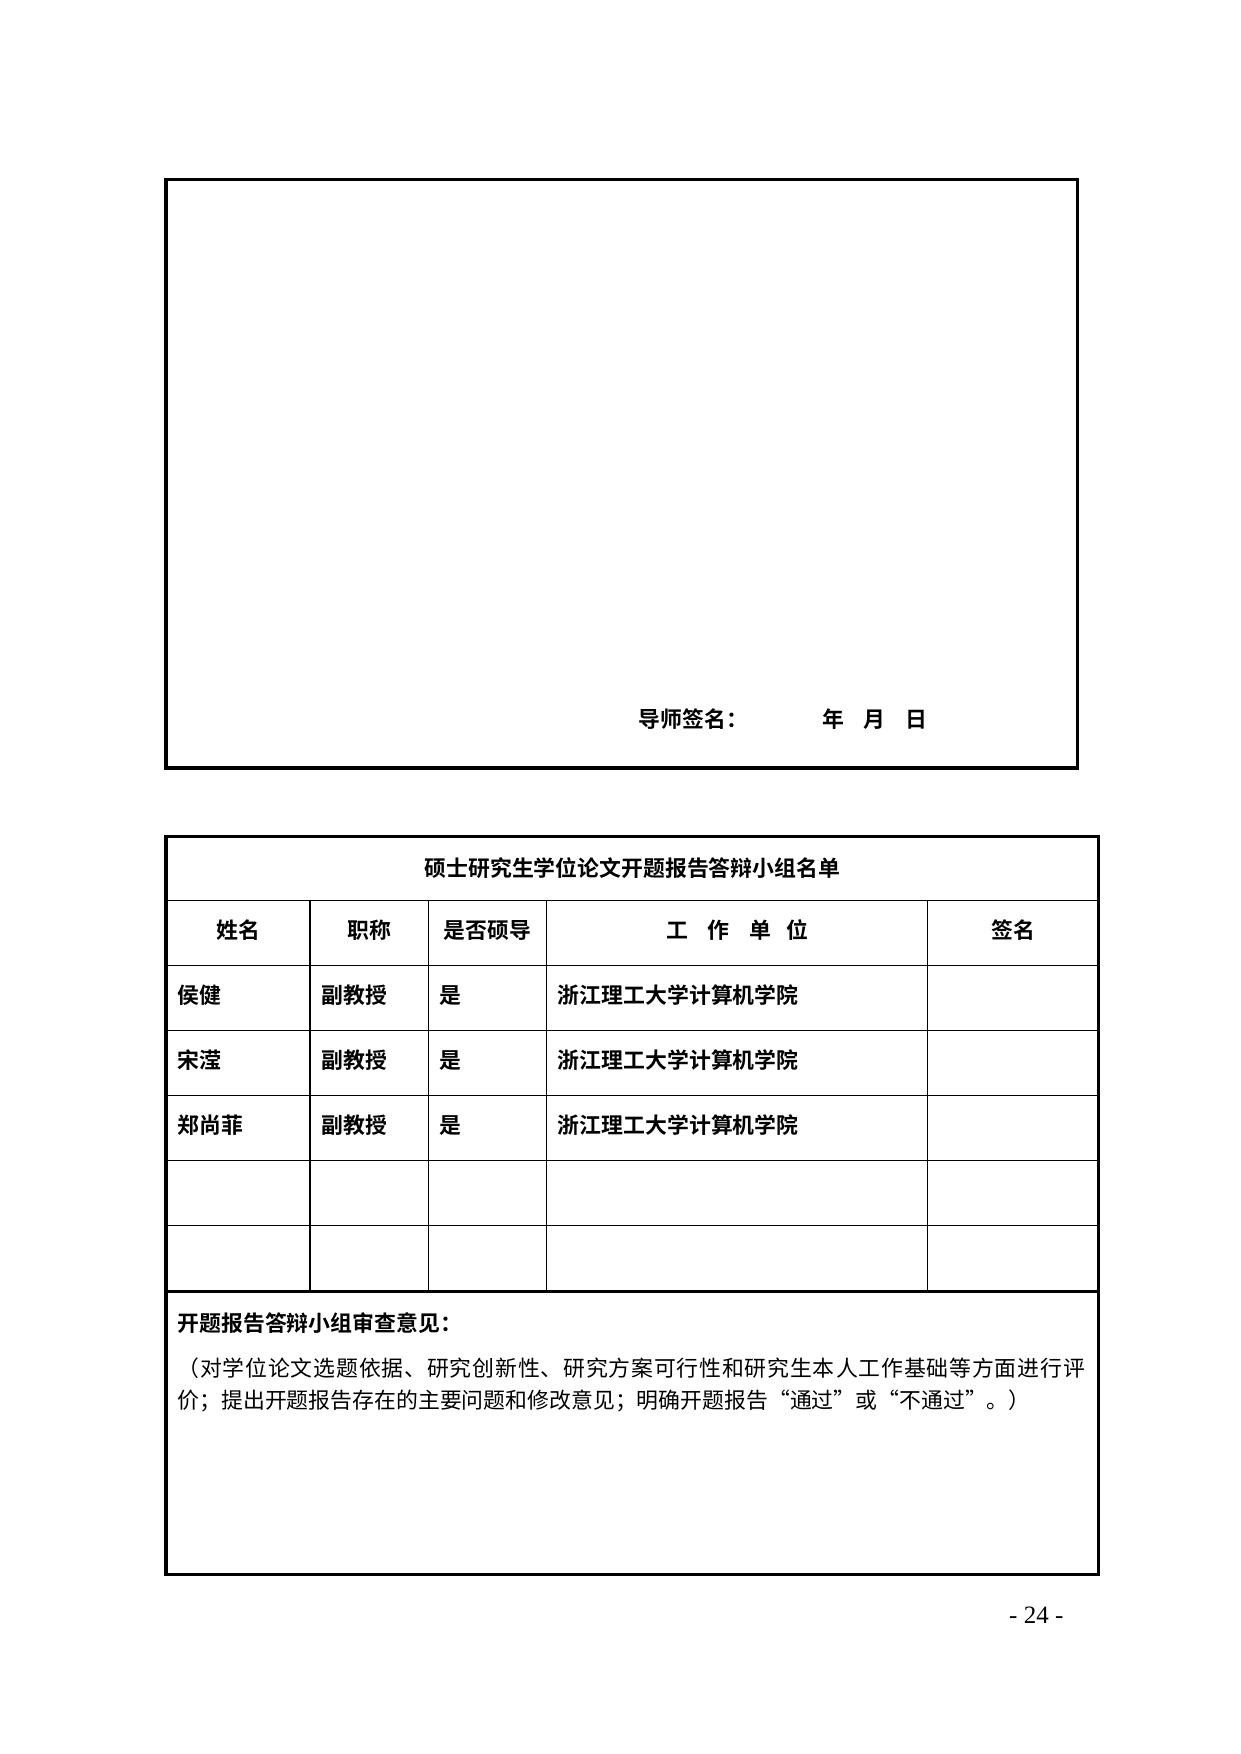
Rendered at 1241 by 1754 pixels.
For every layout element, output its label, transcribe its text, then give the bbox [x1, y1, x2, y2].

table_cell [311, 1226, 428, 1289]
table_cell 宋滢 [168, 1031, 309, 1094]
table_cell 是 [429, 966, 546, 1029]
table_cell 副教授 [311, 966, 428, 1029]
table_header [168, 181, 1076, 766]
table_cell [168, 1226, 309, 1289]
table_cell [928, 1096, 1097, 1159]
table_cell [928, 1226, 1097, 1289]
table_cell [928, 1031, 1097, 1094]
table_cell [547, 1161, 927, 1224]
table_cell 副教授 [311, 1096, 428, 1159]
table_cell 是 [429, 1096, 546, 1159]
table_cell [168, 1161, 309, 1224]
table_cell 工 作 单 位 [547, 901, 927, 964]
table_cell 是 [429, 1031, 546, 1094]
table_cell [168, 1293, 1097, 1573]
table_cell 签名 [928, 901, 1097, 964]
table_cell [429, 1161, 546, 1224]
table_cell 姓名 [168, 901, 309, 964]
table_cell 浙江理工大学计算机学院 [547, 1096, 927, 1159]
table_cell 职称 [311, 901, 428, 964]
table_cell 浙江理工大学计算机学院 [547, 966, 927, 1029]
table_cell [547, 1226, 927, 1289]
table_cell [429, 1226, 546, 1289]
table_cell 副教授 [311, 1031, 428, 1094]
table_cell 郑尚菲 [168, 1096, 309, 1159]
table_cell 是否硕导 [429, 901, 546, 964]
table_cell [311, 1161, 428, 1224]
table_header 硕士研究生学位论文开题报告答辩小组名单 [168, 838, 1097, 899]
table_cell 浙江理工大学计算机学院 [547, 1031, 927, 1094]
table_cell [928, 1161, 1097, 1224]
table_cell [928, 966, 1097, 1029]
table_cell 侯健 [168, 966, 309, 1029]
